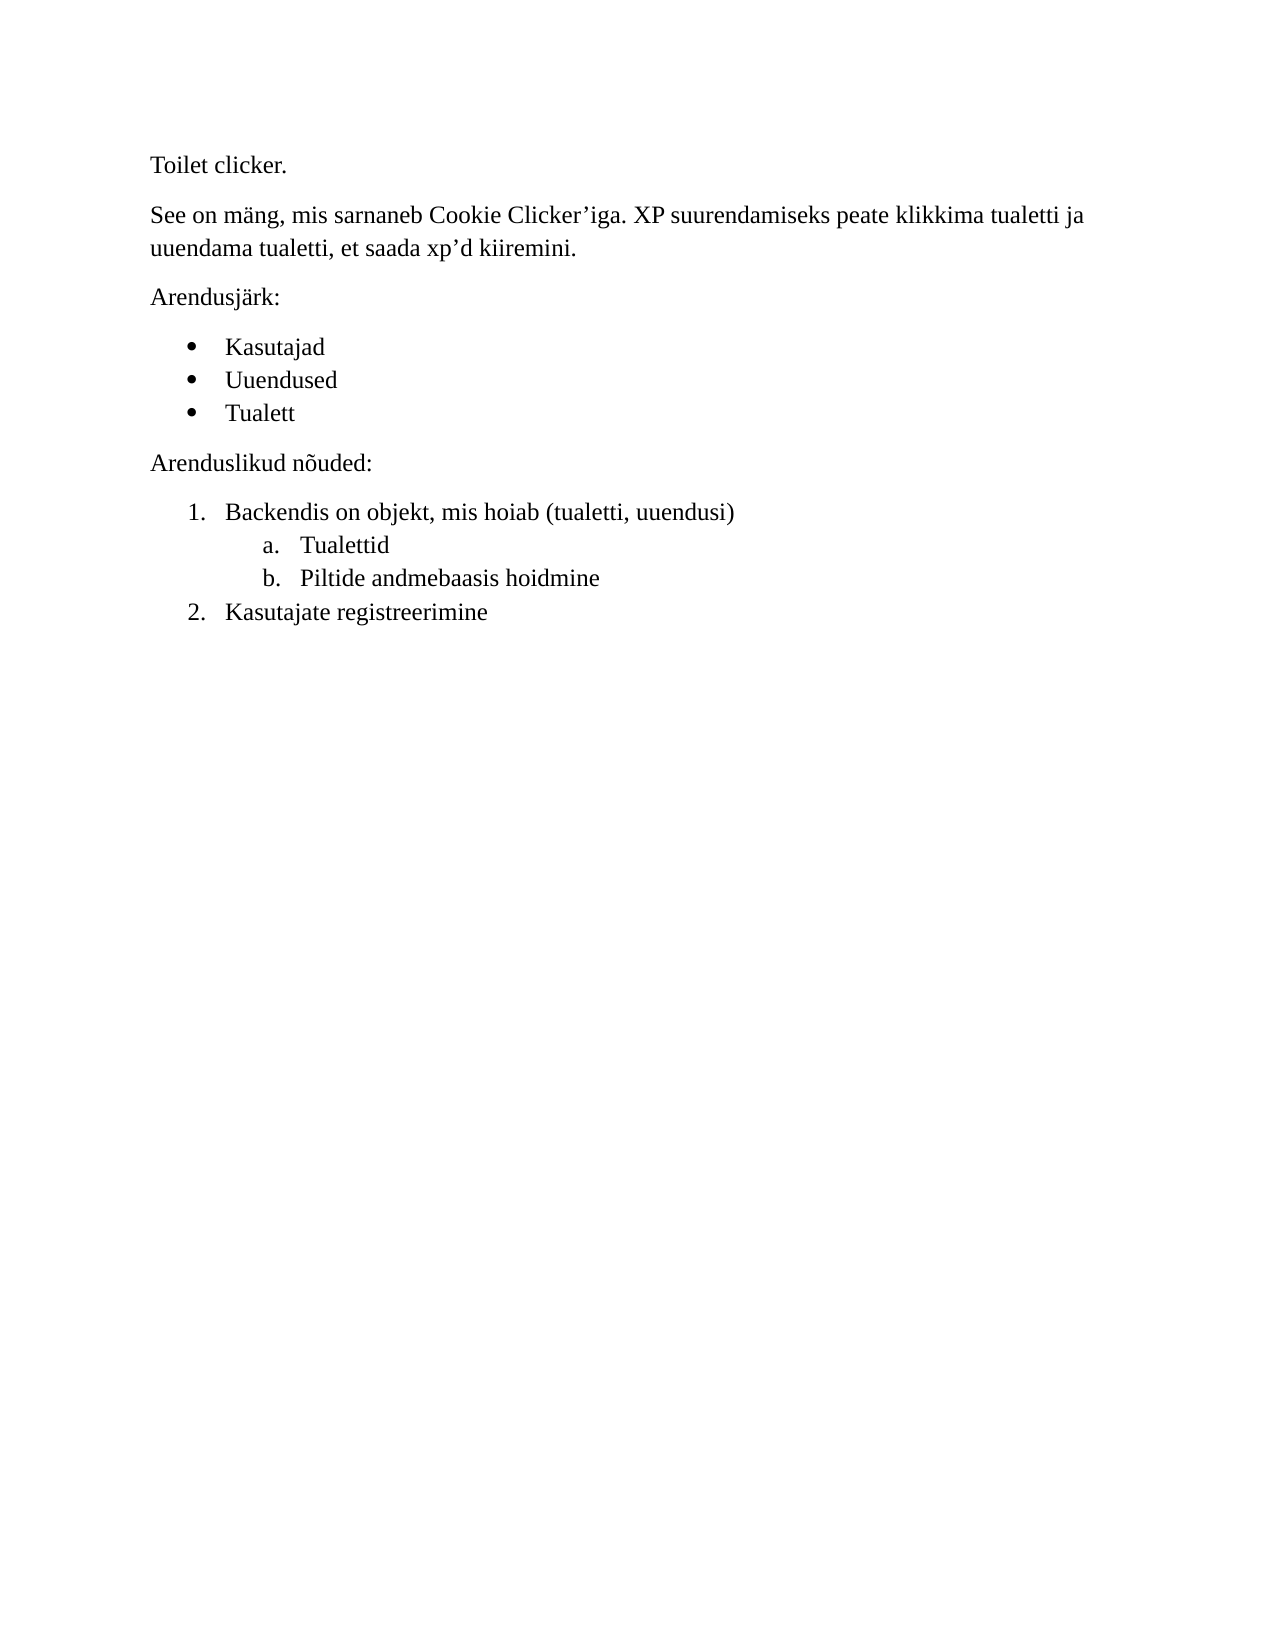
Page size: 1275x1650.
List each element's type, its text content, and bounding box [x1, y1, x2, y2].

list Piltide andmebaasis hoidmine [262, 563, 1125, 592]
list Kasutajate registreerimine [187, 597, 1125, 625]
text Toilet clicker. [150, 150, 1125, 179]
list Tualettid [262, 531, 1125, 559]
text Arenduslikud nõuded: [150, 448, 1125, 477]
list Tualett [187, 398, 1125, 427]
text See on mäng, mis sarnaneb Cookie Clicker’iga. XP suurendamiseks peate klikkima tualetti ja uuendama tualetti, et saada xp’d kiiremini. [150, 200, 1125, 261]
list Backendis on objekt, mis hoiab (tualetti, uuendusi) [187, 497, 1125, 526]
text Arendusjärk: [150, 282, 1125, 311]
list Kasutajad [187, 332, 1125, 361]
list Uuendused [187, 365, 1125, 394]
